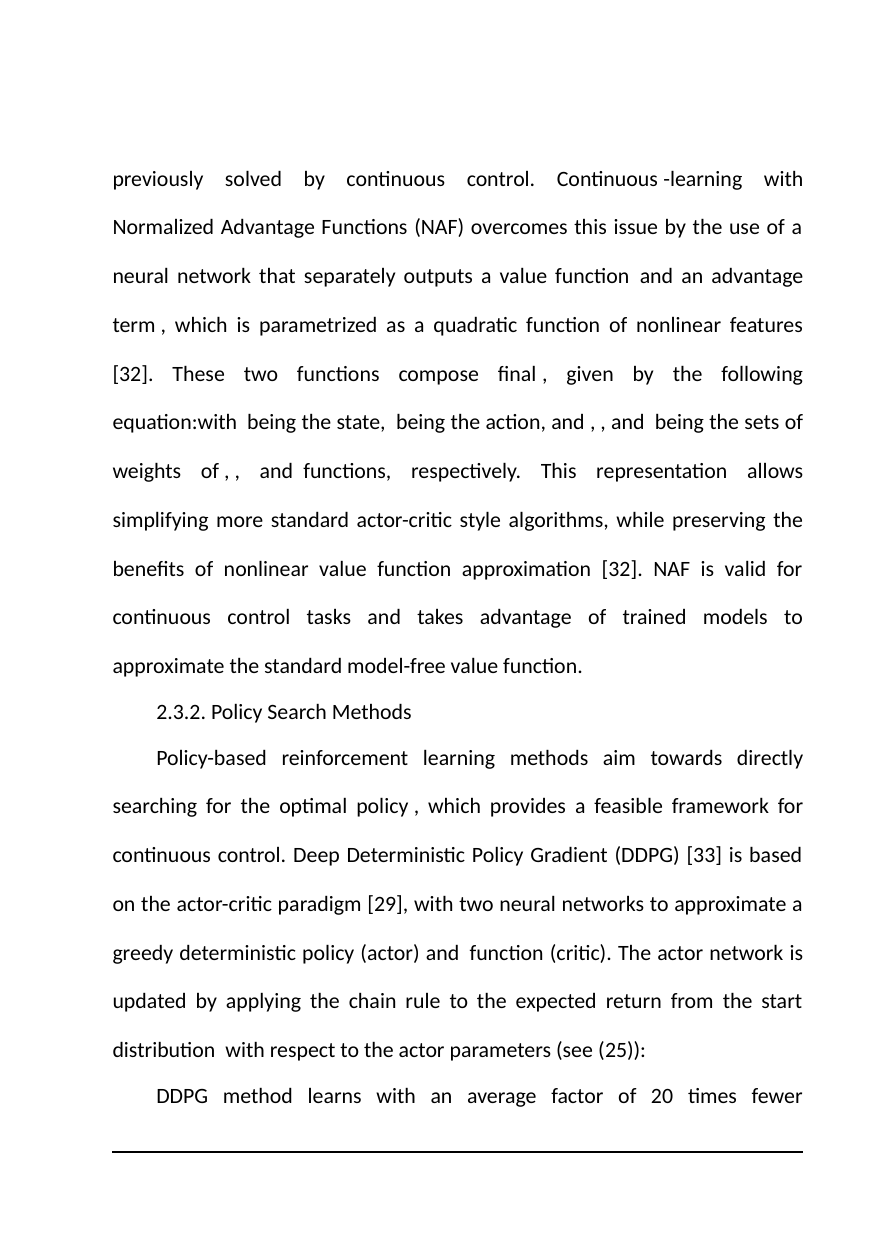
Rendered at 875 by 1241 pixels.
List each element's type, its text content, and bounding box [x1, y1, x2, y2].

text Policy-based reinforcement learning methods aim towards directly searching for the optimal policy , which provides a feasible framework for continuous control. Deep Deterministic Policy Gradient (DDPG) [33] is based on the actor-critic paradigm [29], with two neural networks to approximate a greedy deterministic policy (actor) and function (critic). The actor network is updated by applying the chain rule to the expected return from the start distribution with respect to the actor parameters (see (25)): [112, 741, 803, 1066]
text 2.3.2. Policy Search Methods [112, 695, 803, 728]
